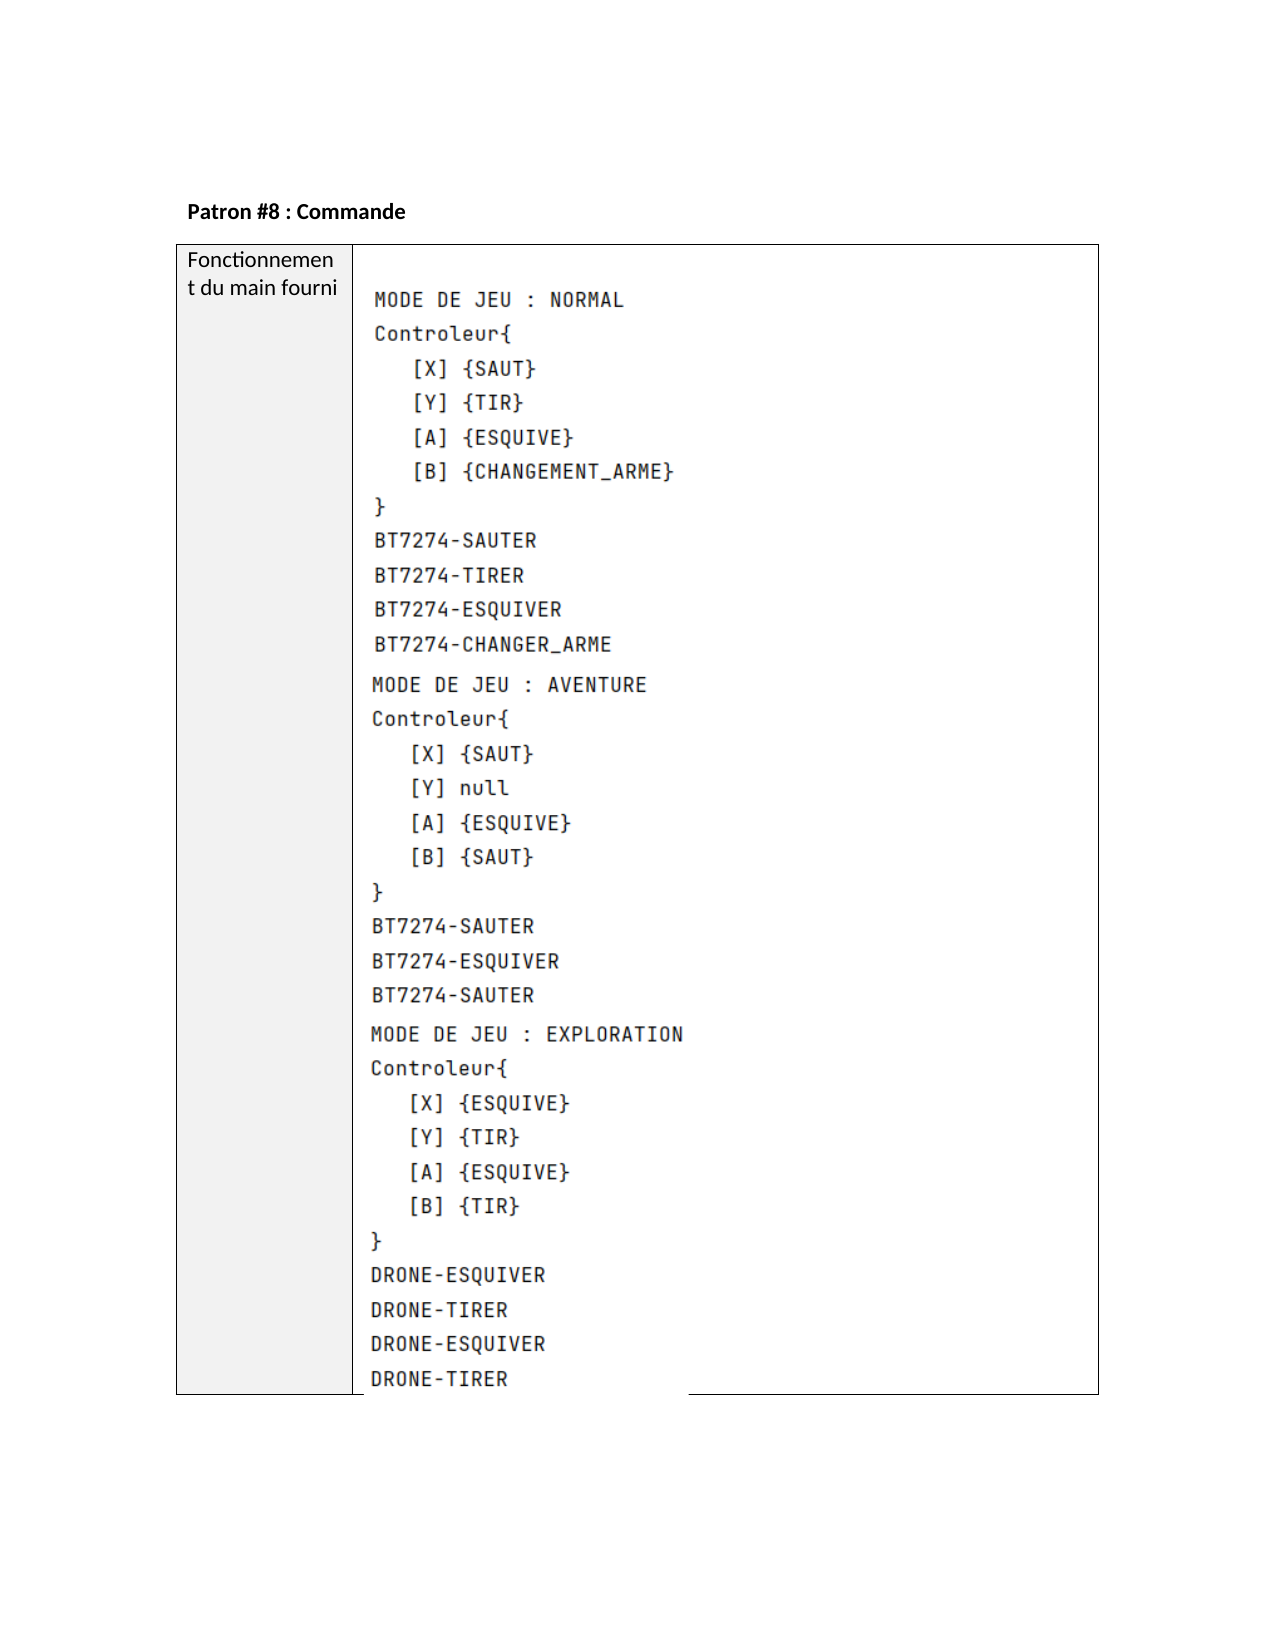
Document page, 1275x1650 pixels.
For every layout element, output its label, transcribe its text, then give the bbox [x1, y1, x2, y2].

table_header [353, 245, 1098, 1394]
picture [363, 272, 689, 1395]
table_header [177, 245, 352, 1394]
text Patron #8 : Commande [187, 197, 1087, 225]
